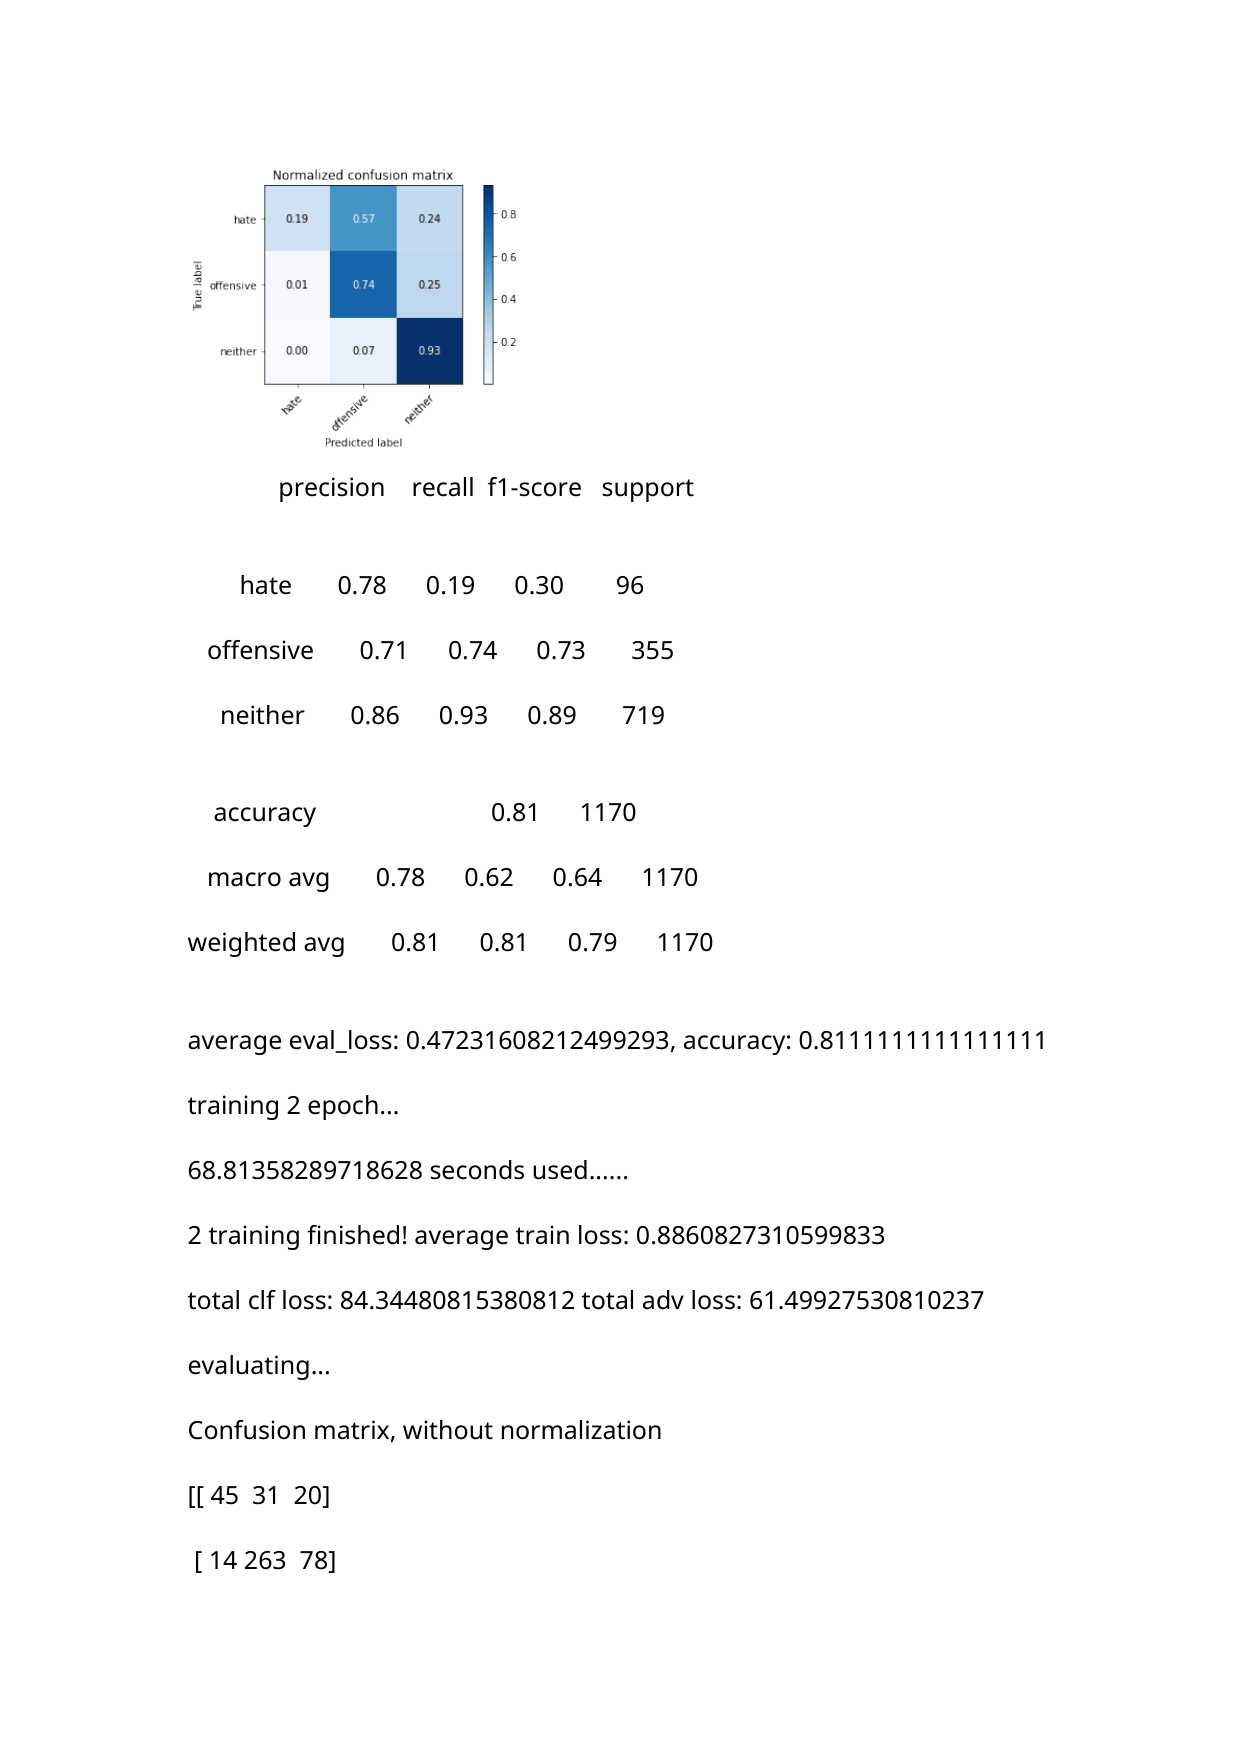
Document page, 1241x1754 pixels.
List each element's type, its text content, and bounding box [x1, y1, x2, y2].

text offensive 0.71 0.74 0.73 355 [187, 617, 1053, 682]
text [[ 45 31 20] [187, 1462, 1053, 1527]
text weighted avg 0.81 0.81 0.79 1170 [187, 909, 1053, 974]
text hate 0.78 0.19 0.30 96 [187, 552, 1053, 617]
text neither 0.86 0.93 0.89 719 [187, 682, 1053, 747]
text accuracy 0.81 1170 [187, 779, 1053, 844]
text Confusion matrix, without normalization [187, 1397, 1053, 1462]
text average eval_loss: 0.47231608212499293, accuracy: 0.8111111111111111 [187, 1007, 1053, 1072]
text training 2 epoch... [187, 1072, 1053, 1137]
text macro avg 0.78 0.62 0.64 1170 [187, 844, 1053, 909]
text evaluating... [187, 1332, 1053, 1397]
text [ 14 263 78] [187, 1527, 1053, 1592]
text precision recall f1-score support [187, 454, 1053, 519]
text 68.81358289718628 seconds used...... [187, 1137, 1053, 1202]
text 2 training finished! average train loss: 0.8860827310599833 [187, 1202, 1053, 1267]
text total clf loss: 84.34480815380812 total adv loss: 61.49927530810237 [187, 1267, 1053, 1332]
picture [187, 162, 524, 455]
